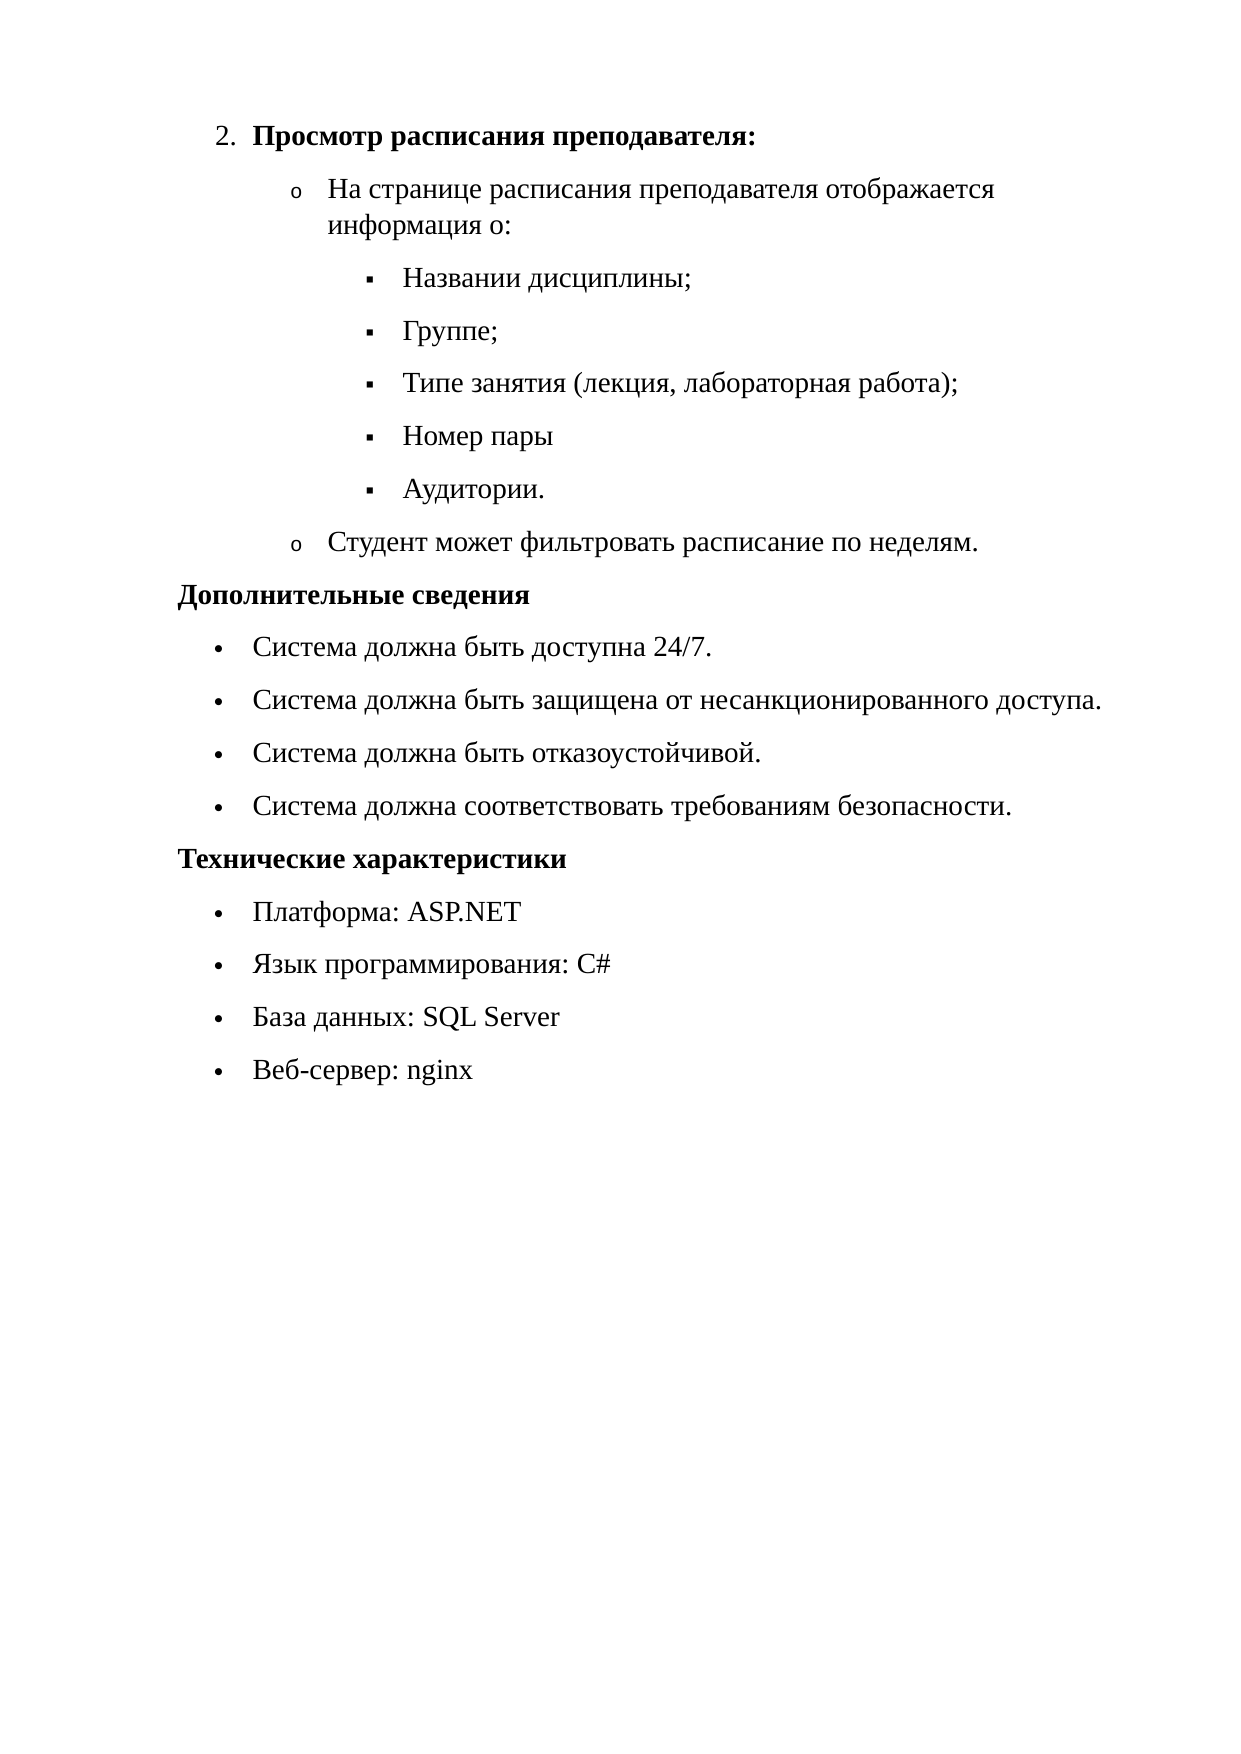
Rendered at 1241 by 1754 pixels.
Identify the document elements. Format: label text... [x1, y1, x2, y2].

list Язык программирования: C# [215, 946, 1152, 980]
list Система должна быть защищена от несанкционированного доступа. [215, 682, 1152, 716]
list Система должна быть отказоустойчивой. [215, 735, 1152, 769]
text Дополнительные сведения [177, 577, 1152, 610]
list Веб-сервер: nginx [215, 1052, 1152, 1086]
list Студент может фильтровать расписание по неделям. [290, 524, 1152, 557]
list Номер пары [365, 418, 1152, 452]
list Система должна быть доступна 24/7. [215, 629, 1152, 663]
list Просмотр расписания преподавателя: [215, 118, 1152, 152]
list Названии дисциплины; [365, 260, 1152, 293]
text Технические характеристики [177, 841, 1152, 874]
list Аудитории. [365, 471, 1152, 505]
list Типе занятия (лекция, лабораторная работа); [365, 366, 1152, 399]
list Группе; [365, 313, 1152, 346]
list Платформа: ASP.NET [215, 894, 1152, 927]
list На странице расписания преподавателя отображается информация о: [290, 171, 1152, 241]
list Система должна соответствовать требованиям безопасности. [215, 788, 1152, 822]
list База данных: SQL Server [215, 999, 1152, 1033]
